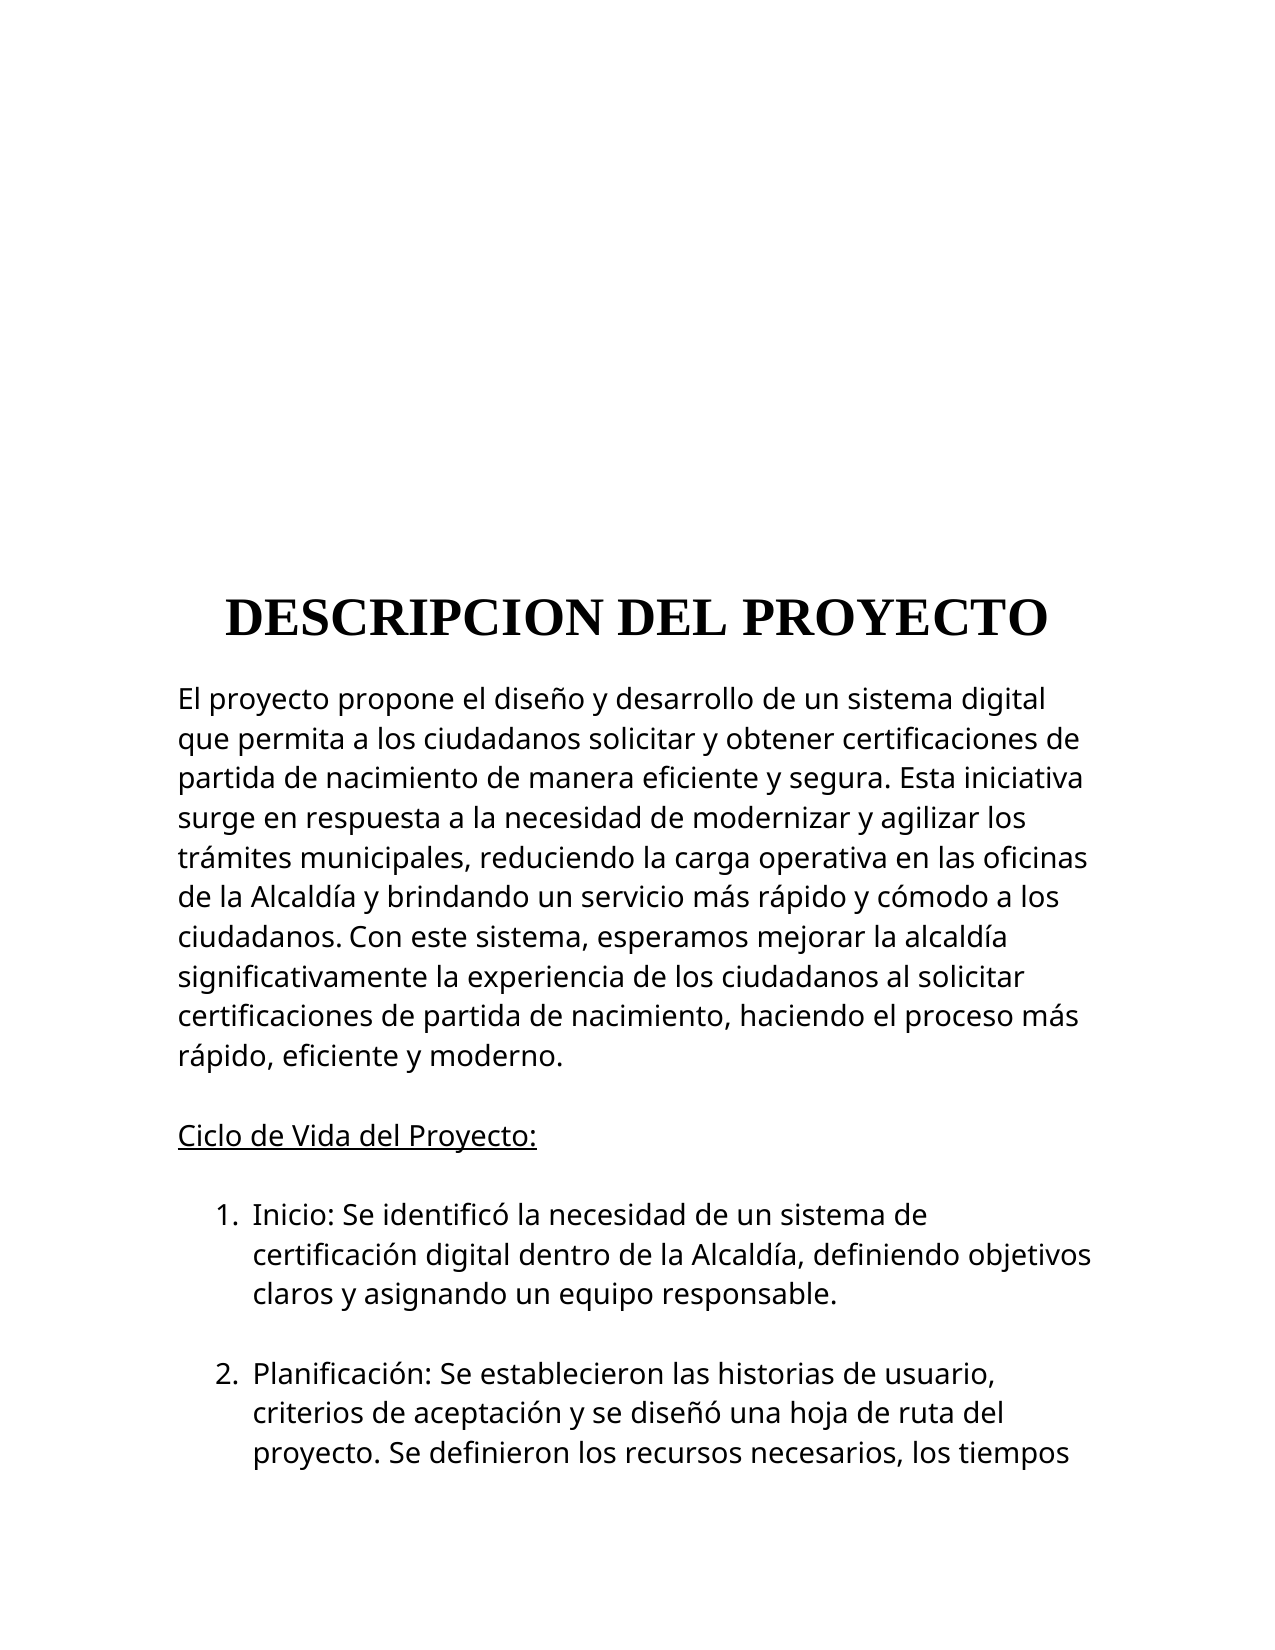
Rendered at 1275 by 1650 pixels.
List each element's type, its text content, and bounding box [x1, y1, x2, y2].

list Inicio: Se identificó la necesidad de un sistema de certificación digital dentro de la Alcaldía, definiendo objetivos claros y asignando un equipo responsable. [215, 1194, 1098, 1313]
text DESCRIPCION DEL PROYECTO [177, 585, 1098, 647]
text El proyecto propone el diseño y desarrollo de un sistema digital que permita a los ciudadanos solicitar y obtener certificaciones de partida de nacimiento de manera eficiente y segura. Esta iniciativa surge en respuesta a la necesidad de modernizar y agilizar los trámites municipales, reduciendo la carga operativa en las oficinas de la Alcaldía y brindando un servicio más rápido y cómodo a los ciudadanos. Con este sistema, esperamos mejorar la alcaldía significativamente la experiencia de los ciudadanos al solicitar certificaciones de partida de nacimiento, haciendo el proceso más rápido, eficiente y moderno. [177, 678, 1098, 1075]
text Ciclo de Vida del Proyecto: [177, 1115, 1098, 1154]
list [215, 1353, 1098, 1472]
